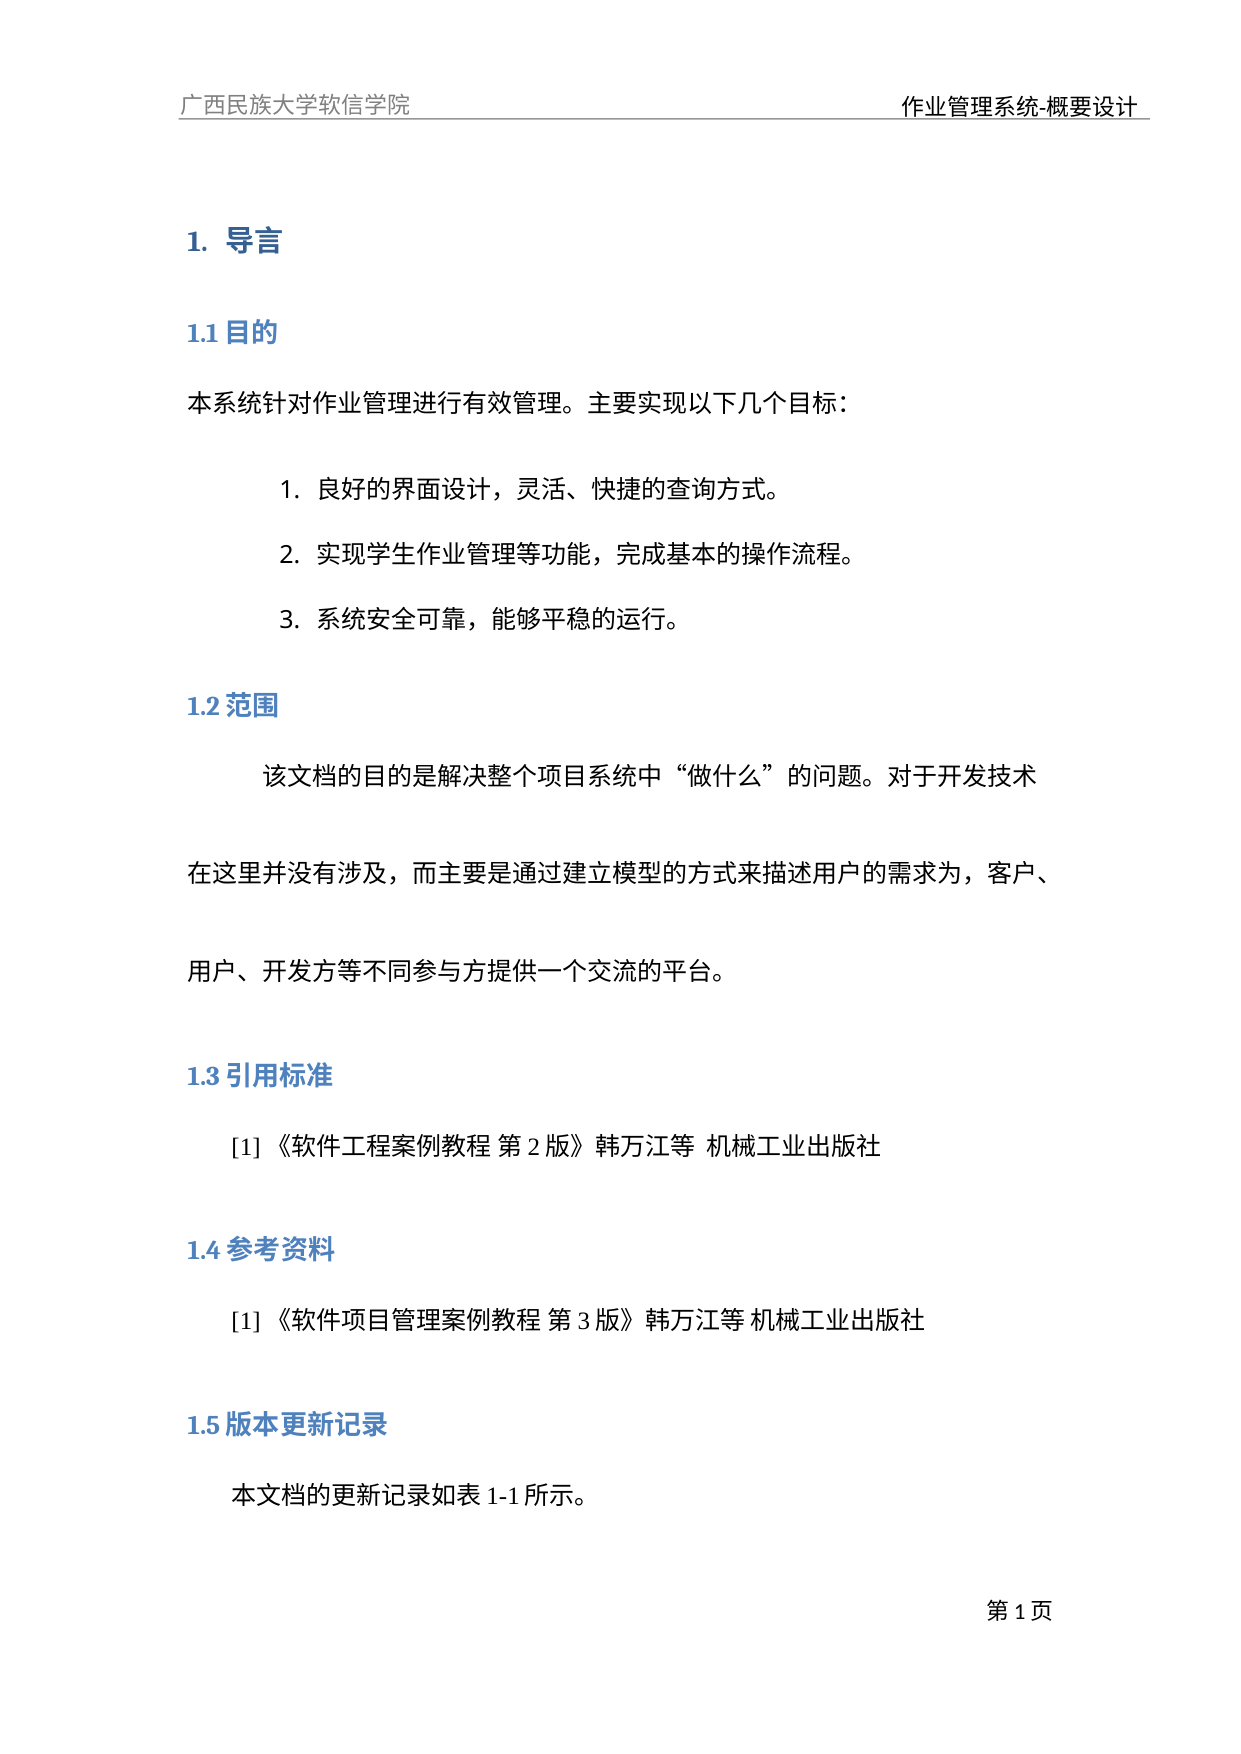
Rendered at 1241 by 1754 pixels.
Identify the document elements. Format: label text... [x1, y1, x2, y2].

subtitle 1.3引用标准 [187, 1041, 1053, 1106]
subtitle 导言 [187, 206, 1053, 271]
list 良好的界面设计，灵活、快捷的查询方式。 [279, 455, 1053, 520]
subtitle 1.4参考资料 [187, 1216, 1053, 1281]
list 系统安全可靠，能够平稳的运行。 [279, 585, 1053, 650]
subtitle 1.1目的 [187, 298, 1053, 363]
list 实现学生作业管理等功能，完成基本的操作流程。 [279, 520, 1053, 585]
subtitle 1.2范围 [187, 671, 1053, 736]
text [1] 《软件工程案例教程 第2版》韩万江等 机械工业出版社 [187, 1112, 1053, 1177]
text [1] 《软件项目管理案例教程 第3版》韩万江等 机械工业出版社 [187, 1286, 1053, 1351]
text 本文档的更新记录如表1-1所示。 [187, 1461, 1053, 1526]
text 本系统针对作业管理进行有效管理。主要实现以下几个目标： [187, 369, 1053, 434]
text 该文档的目的是解决整个项目系统中“做什么”的问题。对于开发技术在这里并没有涉及，而主要是通过建立模型的方式来描述用户的需求为，客户、用户、开发方等不同参与方提供一个交流的平台。 [187, 742, 1053, 1002]
subtitle 1.5版本更新记录 [187, 1390, 1053, 1455]
